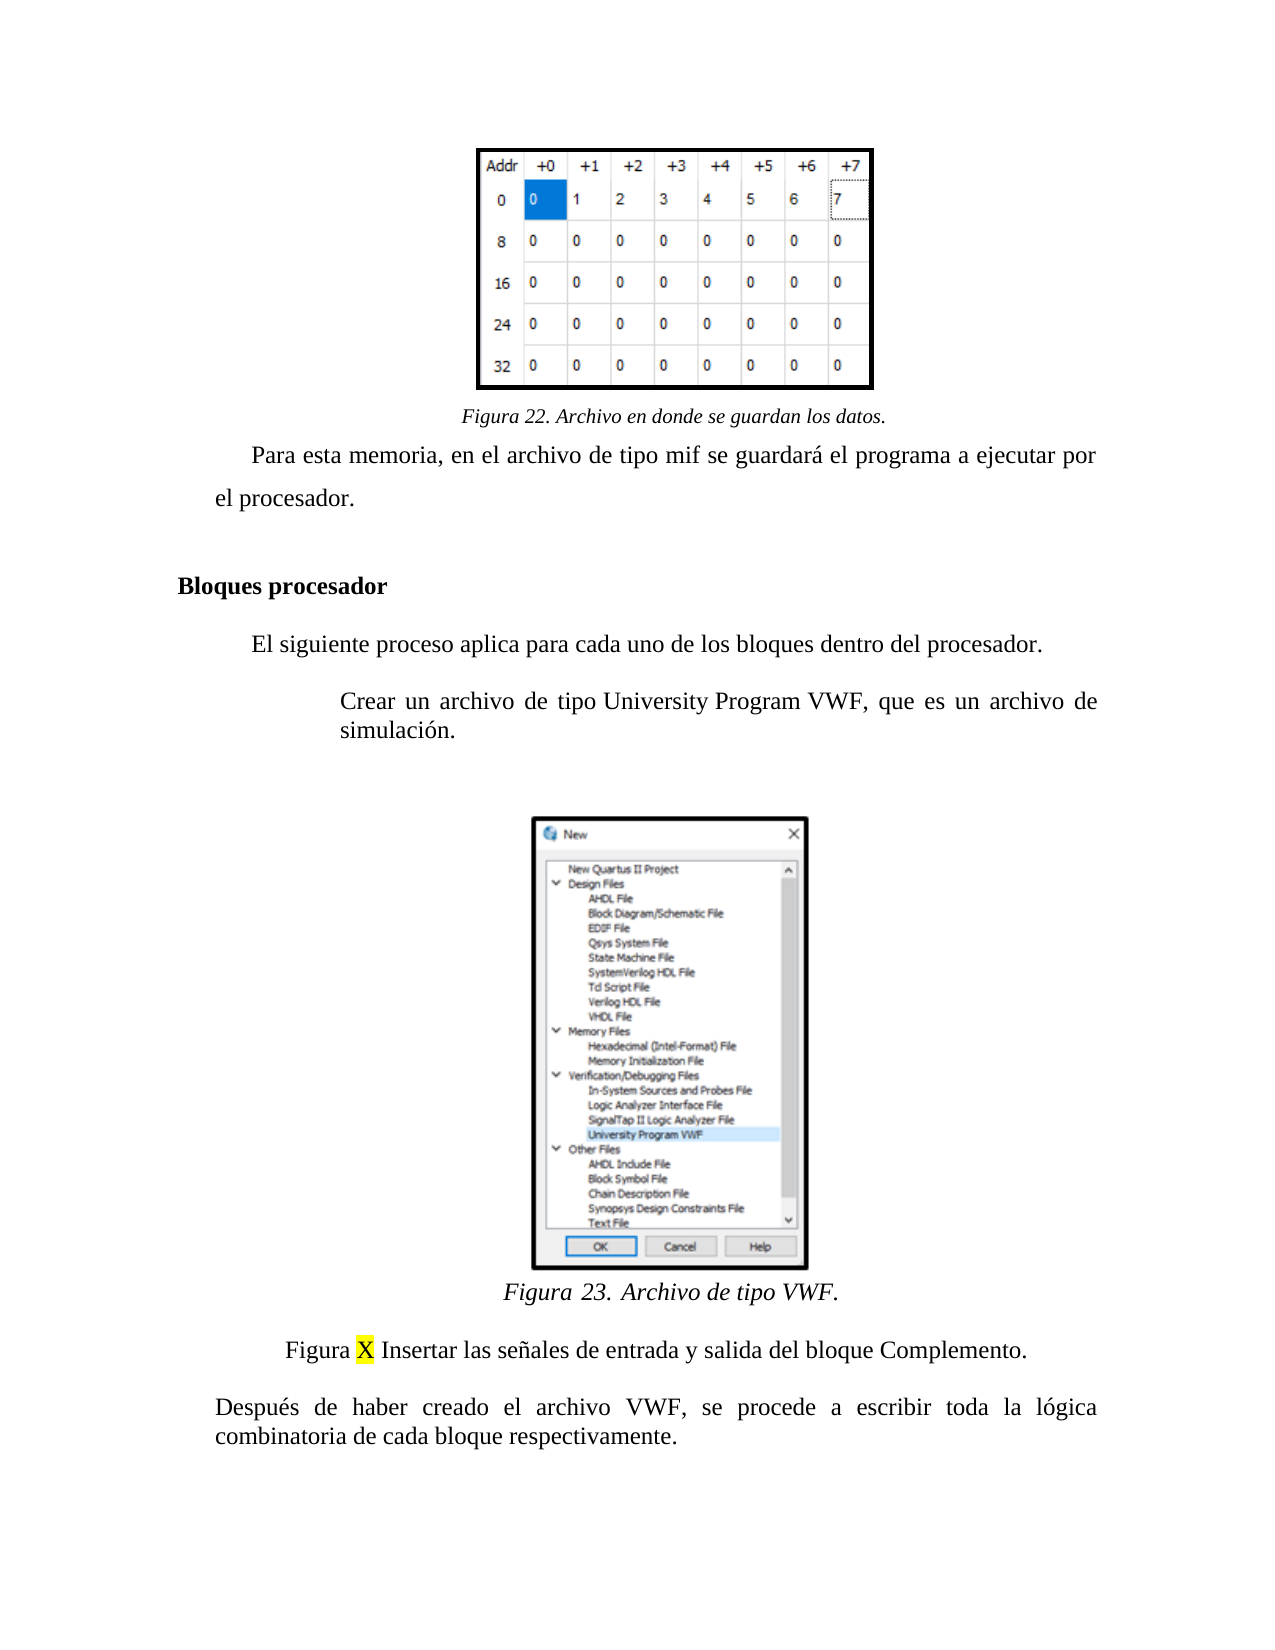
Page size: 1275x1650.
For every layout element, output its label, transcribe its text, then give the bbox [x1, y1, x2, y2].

text Crear un archivo de tipo University Program VWF, que es un archivo de simulación. [340, 686, 1098, 744]
picture [530, 815, 812, 1272]
list Para esta memoria, en el archivo de tipo mif se guardará el programa a ejecutar por el procesador. [215, 440, 1098, 512]
list Figura 22. Archivo en donde se guardan los datos. [252, 404, 1098, 428]
text Figura X Insertar las señales de entrada y salida del bloque Complemento. [374, 1335, 1098, 1364]
text Bloques procesador [177, 571, 1098, 600]
text Figura 23. Archivo de tipo VWF. [251, 1277, 1098, 1306]
text El siguiente proceso aplica para cada uno de los bloques dentro del procesador. [215, 629, 1098, 658]
text Después de haber creado el archivo VWF, se procede a escribir toda la lógica combinatoria de cada bloque respectivamente. [215, 1392, 1098, 1450]
picture [480, 152, 869, 385]
